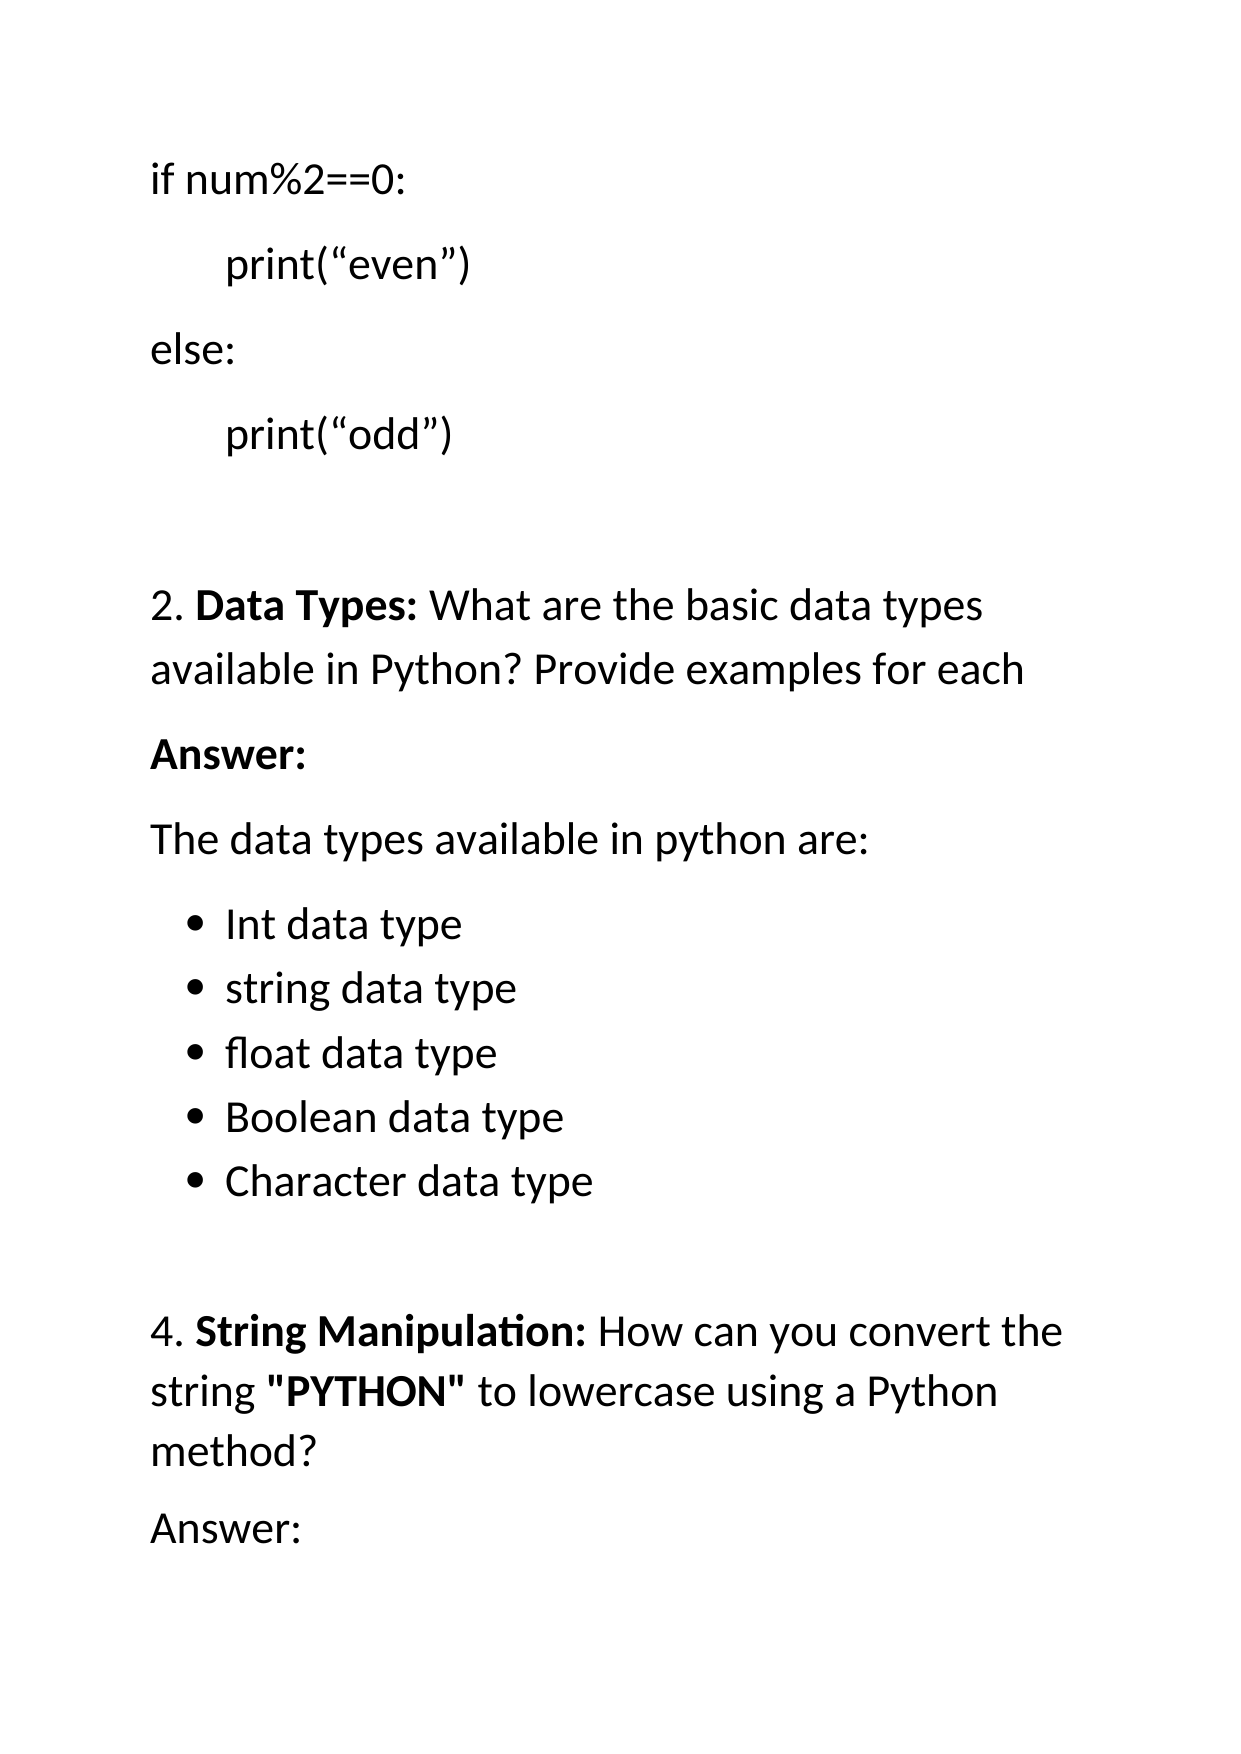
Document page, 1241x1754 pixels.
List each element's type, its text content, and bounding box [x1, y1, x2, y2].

text else: [150, 320, 1090, 376]
text Answer: [150, 1499, 1090, 1555]
list Int data type [187, 895, 1090, 951]
list Character data type [187, 1152, 1090, 1208]
text print(“even”) [150, 235, 1090, 291]
text 4. String Manipulation: How can you convert the string "PYTHON" to lowercase using a Python method? [150, 1302, 1090, 1478]
list string data type [187, 959, 1090, 1015]
text print(“odd”) [150, 405, 1090, 461]
list float data type [187, 1024, 1090, 1079]
list Boolean data type [187, 1088, 1090, 1144]
text if num%2==0: [150, 150, 1090, 206]
text The data types available in python are: [150, 810, 1090, 866]
text Answer: [150, 725, 1090, 781]
text 2. Data Types: What are the basic data types available in Python? Provide examples for each [150, 576, 1090, 696]
